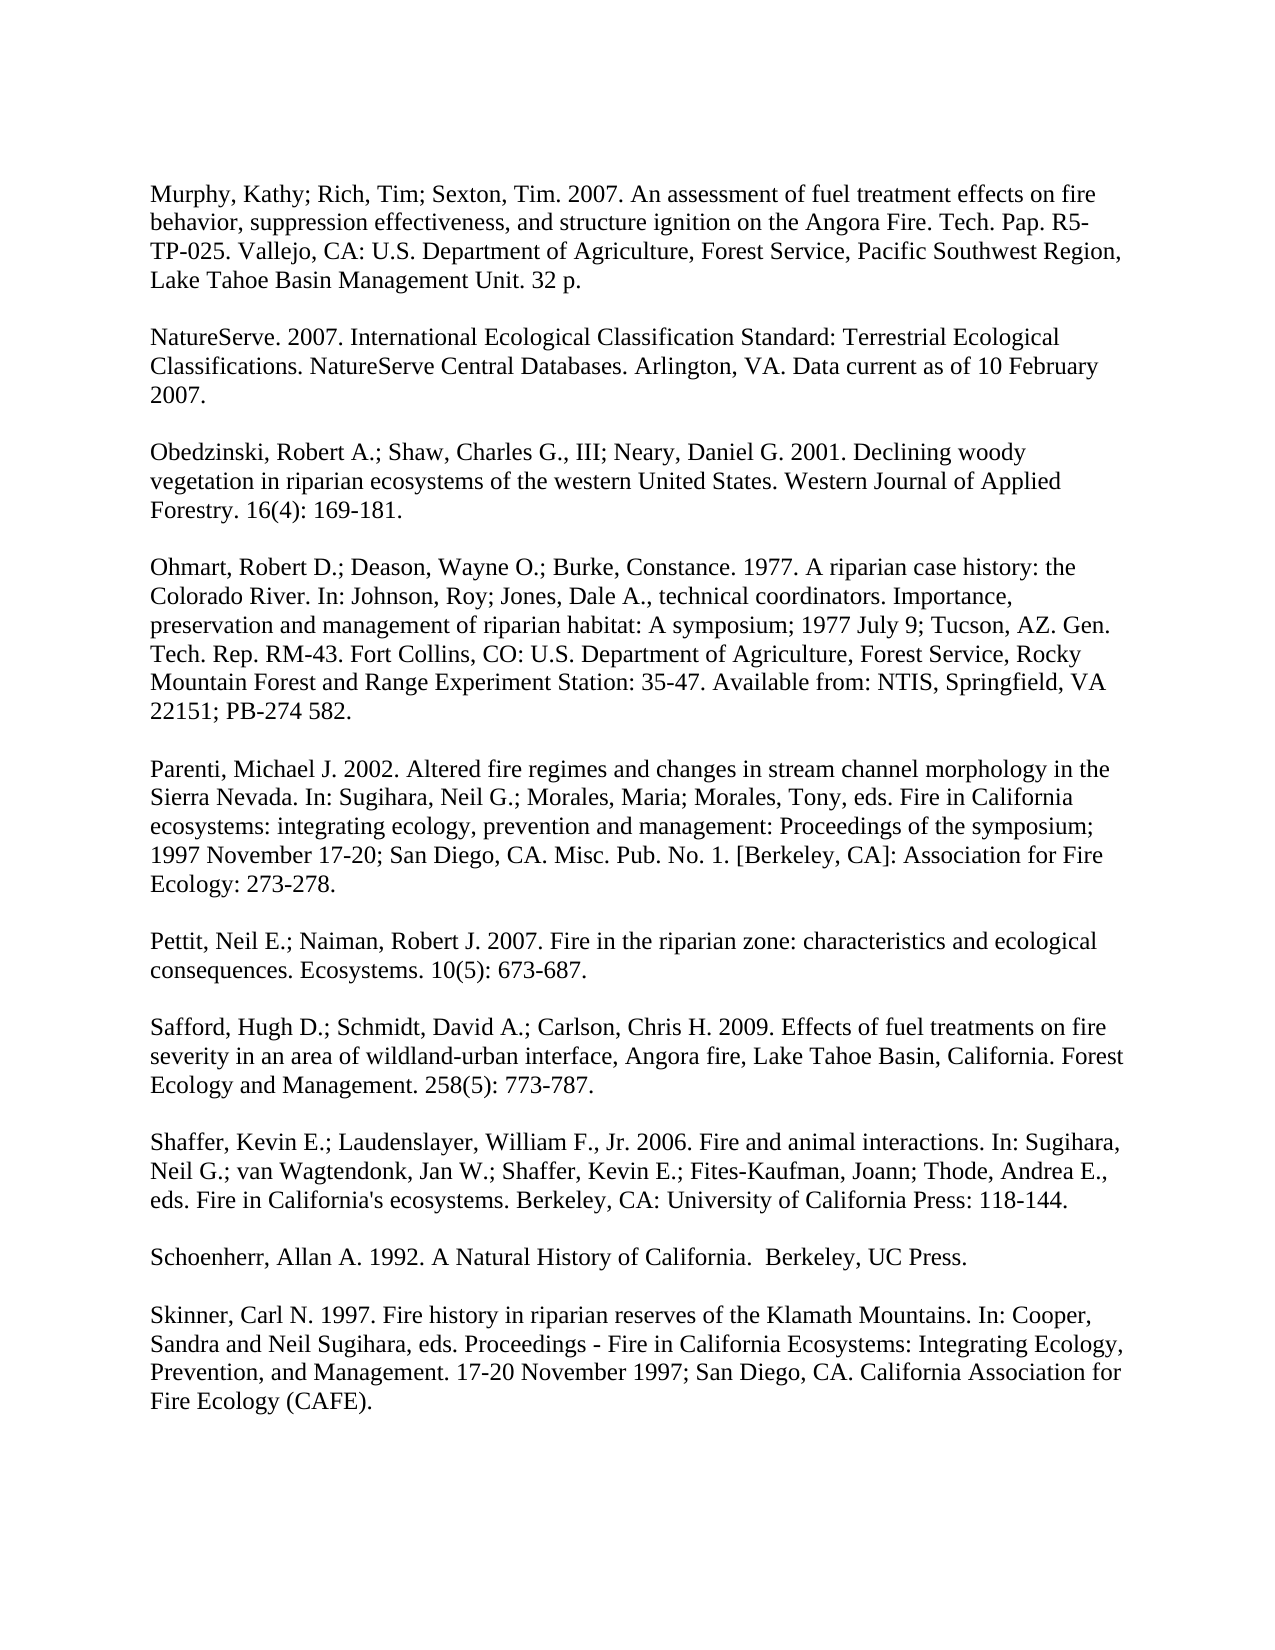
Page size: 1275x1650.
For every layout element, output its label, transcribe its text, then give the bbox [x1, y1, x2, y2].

text Schoenherr, Allan A. 1992. A Natural History of California. Berkeley, UC Press. [150, 1242, 1125, 1271]
text Ohmart, Robert D.; Deason, Wayne O.; Burke, Constance. 1977. A riparian case history: the Colorado River. In: Johnson, Roy; Jones, Dale A., technical coordinators. Importance, preservation and management of riparian habitat: A symposium; 1977 July 9; Tucson, AZ. Gen. Tech. Rep. RM-43. Fort Collins, CO: U.S. Department of Agriculture, Forest Service, Rocky Mountain Forest and Range Experiment Station: 35-47. Available from: NTIS, Springfield, VA 22151; PB-274 582. [150, 552, 1125, 725]
text Pettit, Neil E.; Naiman, Robert J. 2007. Fire in the riparian zone: characteristics and ecological consequences. Ecosystems. 10(5): 673-687. [150, 926, 1125, 984]
text Murphy, Kathy; Rich, Tim; Sexton, Tim. 2007. An assessment of fuel treatment effects on fire behavior, suppression effectiveness, and structure ignition on the Angora Fire. Tech. Pap. R5-TP-025. Vallejo, CA: U.S. Department of Agriculture, Forest Service, Pacific Southwest Region, Lake Tahoe Basin Management Unit. 32 p. [150, 179, 1125, 294]
text Parenti, Michael J. 2002. Altered fire regimes and changes in stream channel morphology in the Sierra Nevada. In: Sugihara, Neil G.; Morales, Maria; Morales, Tony, eds. Fire in California ecosystems: integrating ecology, prevention and management: Proceedings of the symposium; 1997 November 17-20; San Diego, CA. Misc. Pub. No. 1. [Berkeley, CA]: Association for Fire Ecology: 273-278. [150, 754, 1125, 897]
text Safford, Hugh D.; Schmidt, David A.; Carlson, Chris H. 2009. Effects of fuel treatments on fire severity in an area of wildland-urban interface, Angora fire, Lake Tahoe Basin, California. Forest Ecology and Management. 258(5): 773-787. [150, 1012, 1125, 1099]
text NatureServe. 2007. International Ecological Classification Standard: Terrestrial Ecological Classifications. NatureServe Central Databases. Arlington, VA. Data current as of 10 February 2007. [150, 322, 1125, 409]
text Shaffer, Kevin E.; Laudenslayer, William F., Jr. 2006. Fire and animal interactions. In: Sugihara, Neil G.; van Wagtendonk, Jan W.; Shaffer, Kevin E.; Fites-Kaufman, Joann; Thode, Andrea E., eds. Fire in California's ecosystems. Berkeley, CA: University of California Press: 118-144. [150, 1127, 1125, 1214]
text Skinner, Carl N. 1997. Fire history in riparian reserves of the Klamath Mountains. In: Cooper, Sandra and Neil Sugihara, eds. Proceedings - Fire in California Ecosystems: Integrating Ecology, Prevention, and Management. 17-20 November 1997; San Diego, CA. California Association for Fire Ecology (CAFE). [150, 1300, 1125, 1415]
text Obedzinski, Robert A.; Shaw, Charles G., III; Neary, Daniel G. 2001. Declining woody vegetation in riparian ecosystems of the western United States. Western Journal of Applied Forestry. 16(4): 169-181. [150, 437, 1125, 524]
